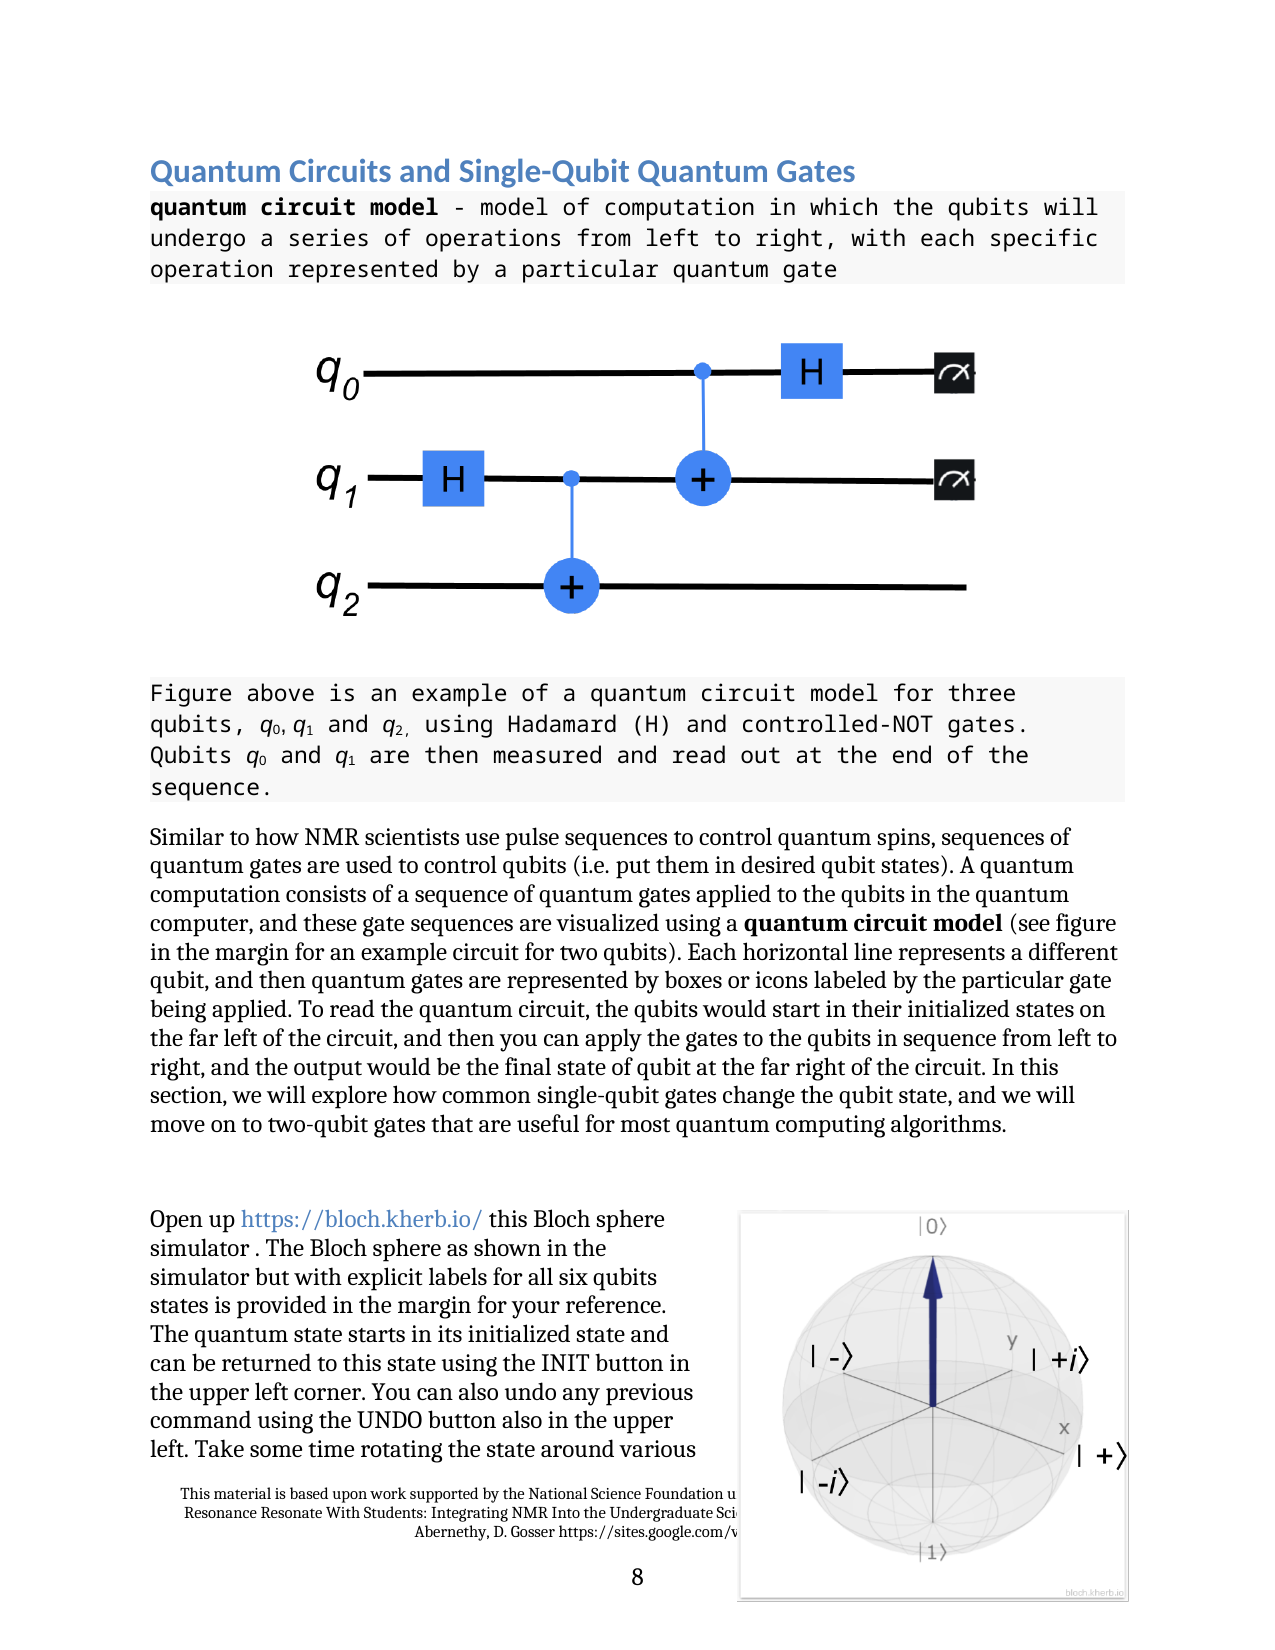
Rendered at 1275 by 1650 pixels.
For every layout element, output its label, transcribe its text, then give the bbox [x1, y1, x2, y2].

text quantum circuit model - model of computation in which the qubits will undergo a series of operations from left to right, with each specific operation represented by a particular quantum gate [150, 191, 1125, 284]
picture [278, 305, 997, 658]
picture [726, 1199, 1139, 1608]
subtitle Quantum Circuits and Single-Qubit Quantum Gates [150, 150, 1125, 191]
text Figure above is an example of a quantum circuit model for three qubits, q0, q1 and q2, using Hadamard (H) and controlled-NOT gates. Qubits q0 and q1 are then measured and read out at the end of the sequence. [150, 677, 1125, 802]
text Similar to how NMR scientists use pulse sequences to control quantum spins, sequences of quantum gates are used to control qubits (i.e. put them in desired qubit states). A quantum computation consists of a sequence of quantum gates applied to the qubits in the quantum computer, and these gate sequences are visualized using a quantum circuit model (see figure in the margin for an example circuit for two qubits). Each horizontal line represents a different qubit, and then quantum gates are represented by boxes or icons labeled by the particular gate being applied. To read the quantum circuit, the qubits would start in their initialized states on the far left of the circuit, and then you can apply the gates to the qubits in sequence from left to right, and the output would be the final state of qubit at the far right of the circuit. In this section, we will explore how common single-qubit gates change the qubit state, and we will move on to two-qubit gates that are useful for most quantum computing algorithms. [150, 822, 1125, 1139]
